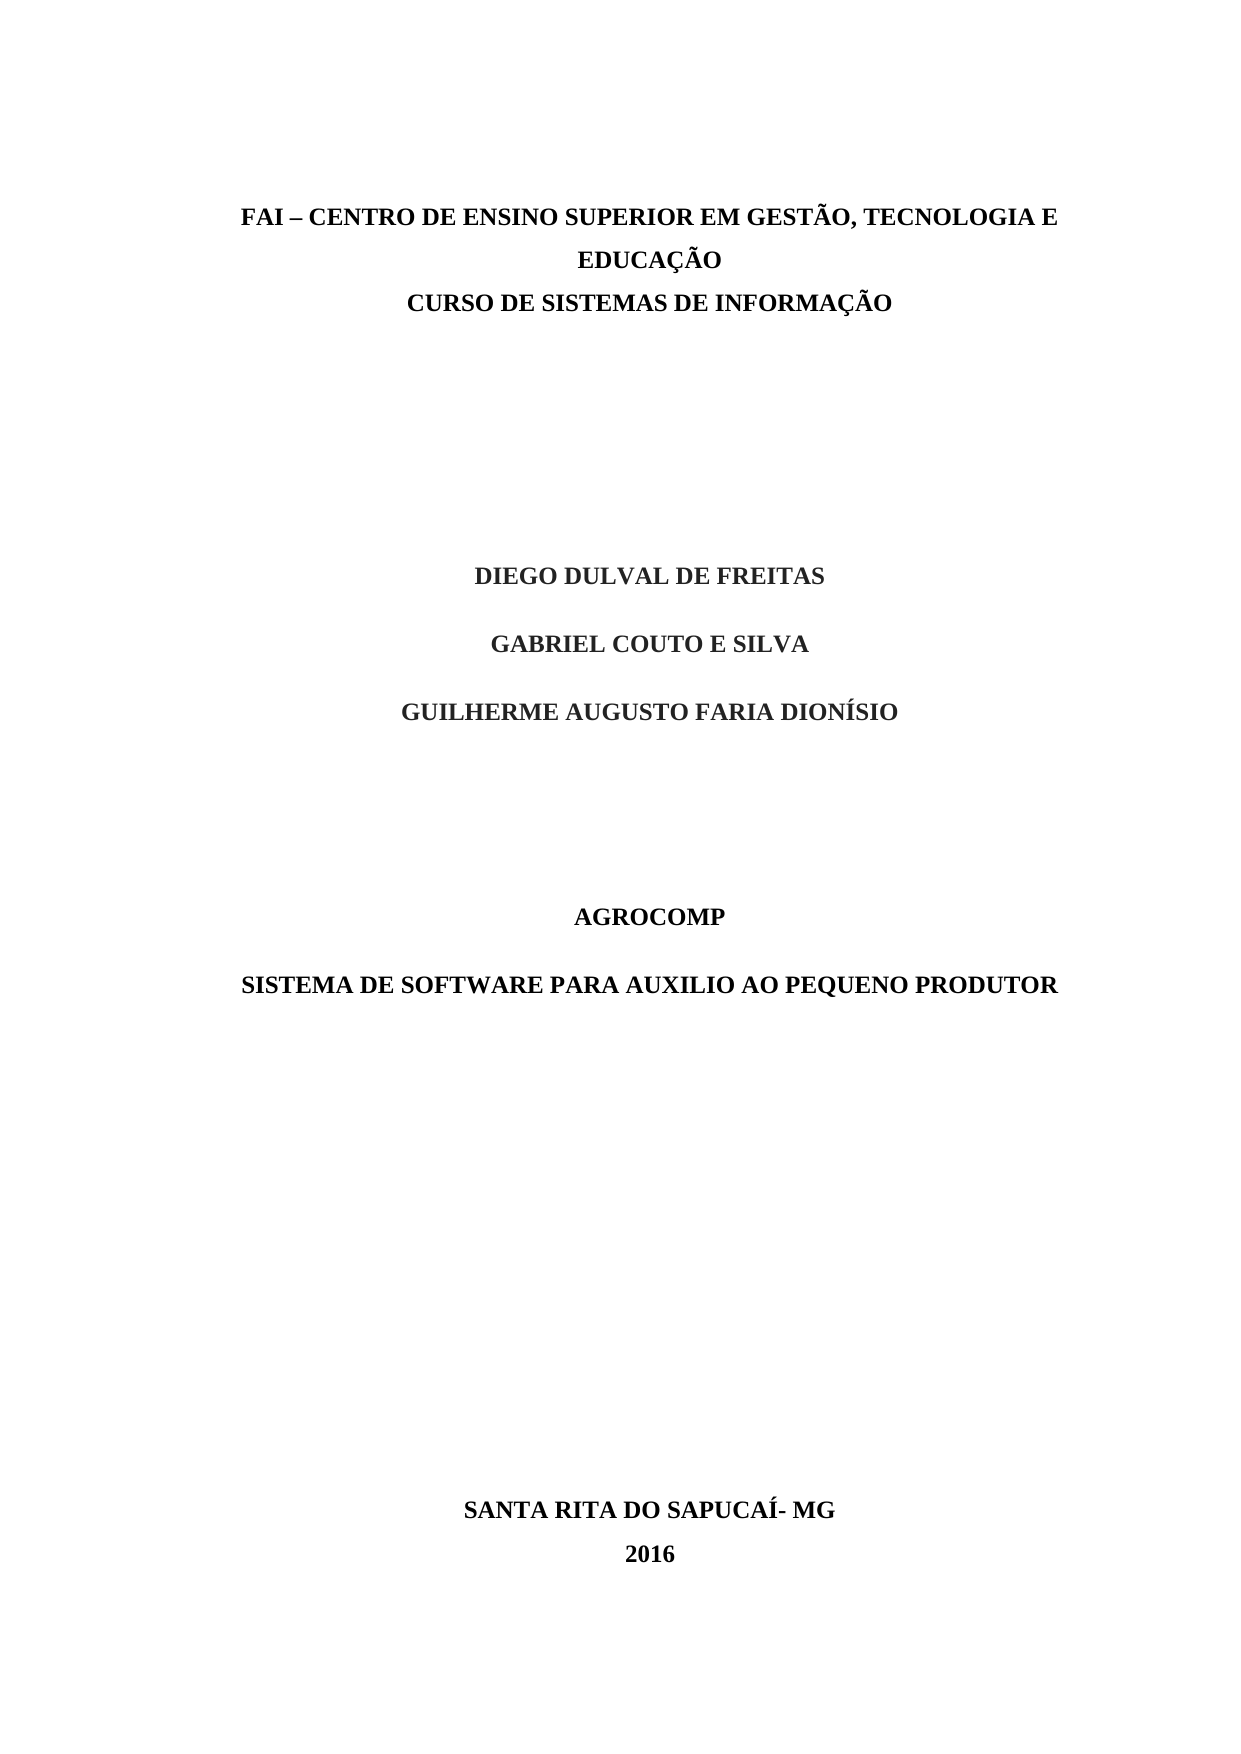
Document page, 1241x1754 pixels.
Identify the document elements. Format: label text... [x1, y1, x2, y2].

text AGROCOMP [177, 902, 1122, 930]
text Diego dulval de freitas [177, 561, 1122, 590]
text Sistema de software para auxilio ao pequeno produtor [177, 970, 1122, 998]
text SANTA RITA DO SAPUCAÍ- MG 2016 [177, 1496, 1122, 1567]
text Gabriel Couto e Silva [177, 629, 1122, 658]
text Guilherme augusto faria dionísio [177, 697, 1122, 726]
text FAI – Centro de Ensino Superior em gestão, Tecnologia e Educação CURSO DE SISTEMAS DE INFORMAÇÃO [177, 202, 1122, 317]
